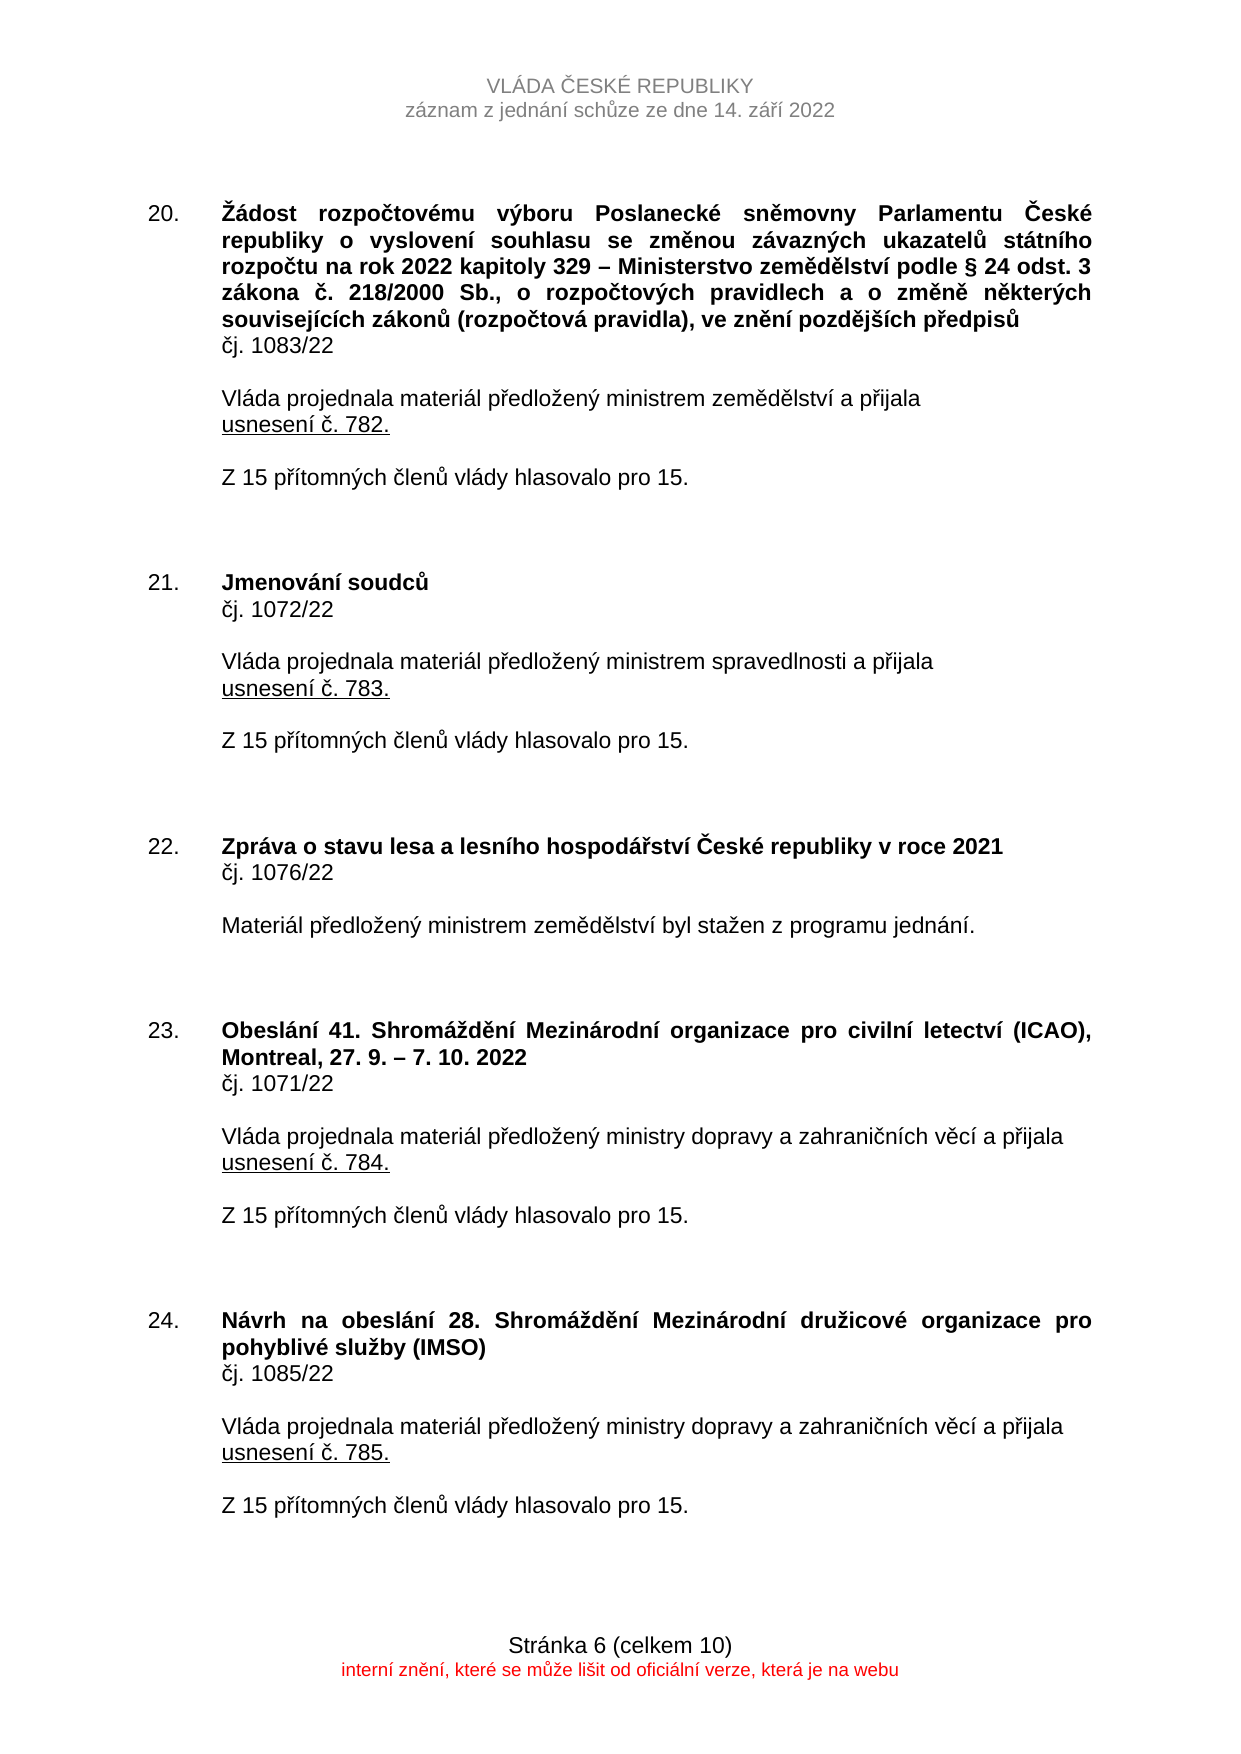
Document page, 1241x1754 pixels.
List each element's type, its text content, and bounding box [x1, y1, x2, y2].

text Materiál předložený ministrem zemědělství byl stažen z programu jednání. [148, 912, 1093, 938]
text 22. Zpráva o stavu lesa a lesního hospodářství České republiky v roce 2021 [148, 833, 1093, 859]
text čj. 1083/22 [148, 332, 1093, 358]
text 21. Jmenování soudců [148, 569, 1093, 596]
text 20. Žádost rozpočtovému výboru Poslanecké sněmovny Parlamentu České republiky o vyslovení souhlasu se změnou závazných ukazatelů státního rozpočtu na rok 2022 kapitoly 329 – Ministerstvo zemědělství podle § 24 odst. 3 zákona č. 218/2000 Sb., o rozpočtových pravidlech a o změně některých souvisejících zákonů (rozpočtová pravidla), ve znění pozdějších předpisů [148, 200, 1093, 332]
text Z 15 přítomných členů vlády hlasovalo pro 15. [148, 1492, 1093, 1518]
text usnesení č. 782. [148, 411, 1093, 437]
text Vláda projednala materiál předložený ministry dopravy a zahraničních věcí a přijala [148, 1123, 1093, 1149]
text čj. 1071/22 [148, 1070, 1093, 1096]
text čj. 1085/22 [148, 1360, 1093, 1386]
text Z 15 přítomných členů vlády hlasovalo pro 15. [148, 727, 1093, 754]
text Vláda projednala materiál předložený ministry dopravy a zahraničních věcí a přijala [148, 1413, 1093, 1439]
text čj. 1072/22 [148, 596, 1093, 622]
text čj. 1076/22 [148, 859, 1093, 886]
text Vláda projednala materiál předložený ministrem zemědělství a přijala [148, 385, 1093, 411]
text Z 15 přítomných členů vlády hlasovalo pro 15. [148, 464, 1093, 490]
text usnesení č. 783. [148, 675, 1093, 701]
text 24. Návrh na obeslání 28. Shromáždění Mezinárodní družicové organizace pro pohyblivé služby (IMSO) [148, 1307, 1093, 1360]
text usnesení č. 784. [148, 1149, 1093, 1175]
text Z 15 přítomných členů vlády hlasovalo pro 15. [148, 1202, 1093, 1228]
text 23. Obeslání 41. Shromáždění Mezinárodní organizace pro civilní letectví (ICAO), Montreal, 27. 9. – 7. 10. 2022 [148, 1017, 1093, 1070]
text usnesení č. 785. [148, 1439, 1093, 1465]
text Vláda projednala materiál předložený ministrem spravedlnosti a přijala [148, 648, 1093, 675]
